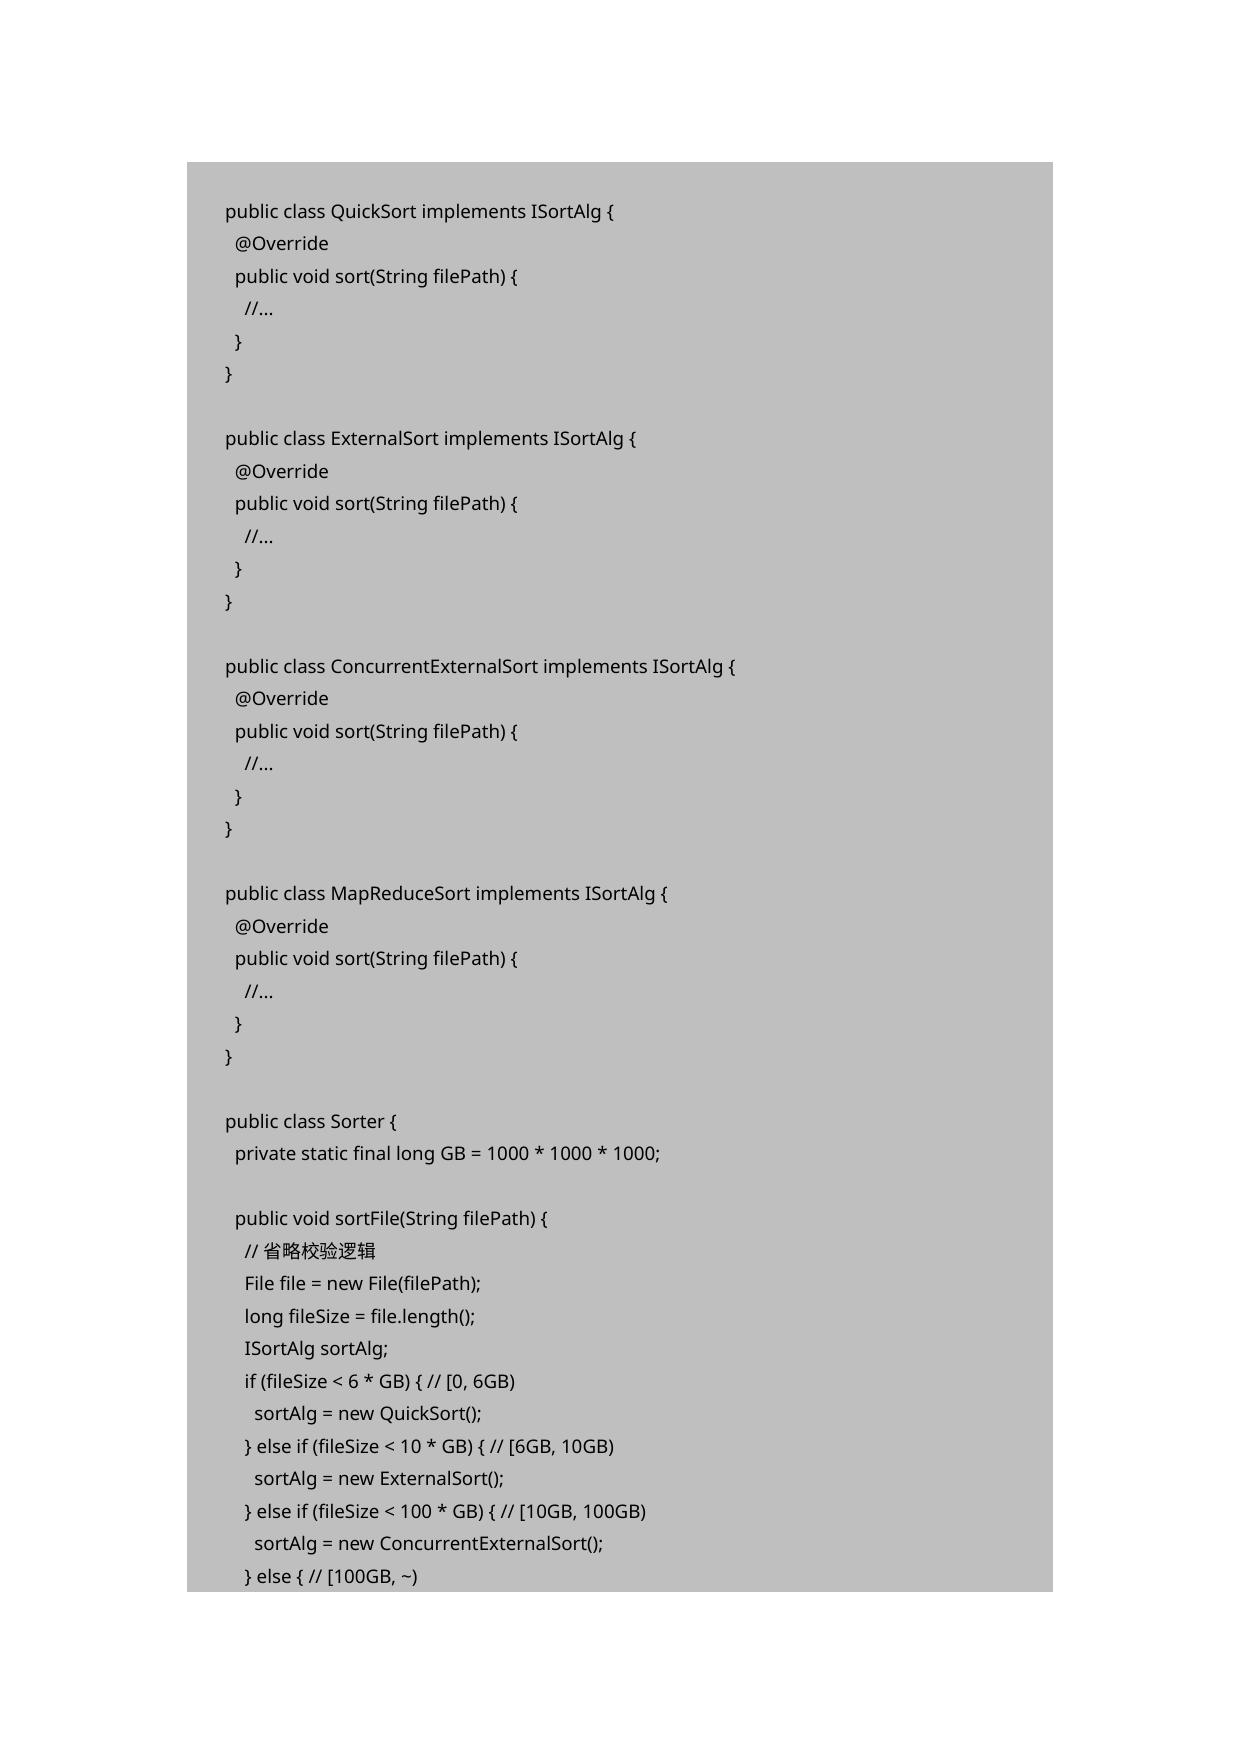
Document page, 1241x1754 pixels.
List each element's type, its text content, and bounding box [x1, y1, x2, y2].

text } [187, 779, 1053, 812]
text public class ExternalSort implements ISortAlg { [187, 422, 1053, 454]
text public class MapReduceSort implements ISortAlg { [187, 877, 1053, 909]
text private static final long GB = 1000 * 1000 * 1000; [187, 1137, 1053, 1169]
text sortAlg = new ConcurrentExternalSort(); [187, 1527, 1053, 1559]
text } [187, 1007, 1053, 1039]
text ISortAlg sortAlg; [187, 1332, 1053, 1364]
text @Override [187, 909, 1053, 942]
text } else if (fileSize < 10 * GB) { // [6GB, 10GB) [187, 1429, 1053, 1462]
text public class ConcurrentExternalSort implements ISortAlg { [187, 649, 1053, 682]
text File file = new File(filePath); [187, 1267, 1053, 1299]
text public void sortFile(String filePath) { [187, 1202, 1053, 1234]
text } [187, 812, 1053, 844]
text // 省略校验逻辑 [187, 1234, 1053, 1267]
text } [187, 584, 1053, 617]
text public void sort(String filePath) { [187, 942, 1053, 974]
text @Override [187, 227, 1053, 259]
text } else if (fileSize < 100 * GB) { // [10GB, 100GB) [187, 1494, 1053, 1527]
text public class Sorter { [187, 1104, 1053, 1137]
text } [187, 324, 1053, 357]
text //... [187, 519, 1053, 552]
text sortAlg = new QuickSort(); [187, 1397, 1053, 1429]
text //... [187, 292, 1053, 324]
text public void sort(String filePath) { [187, 487, 1053, 519]
text public void sort(String filePath) { [187, 259, 1053, 292]
text //... [187, 974, 1053, 1007]
text if (fileSize < 6 * GB) { // [0, 6GB) [187, 1364, 1053, 1397]
text public class QuickSort implements ISortAlg { [187, 194, 1053, 227]
text long fileSize = file.length(); [187, 1299, 1053, 1332]
text } [187, 357, 1053, 389]
text //... [187, 747, 1053, 779]
text sortAlg = new ExternalSort(); [187, 1462, 1053, 1494]
text @Override [187, 454, 1053, 487]
text } [187, 552, 1053, 584]
text } [187, 1039, 1053, 1072]
text } else { // [100GB, ~) [187, 1559, 1053, 1592]
text @Override [187, 682, 1053, 714]
text public void sort(String filePath) { [187, 714, 1053, 747]
